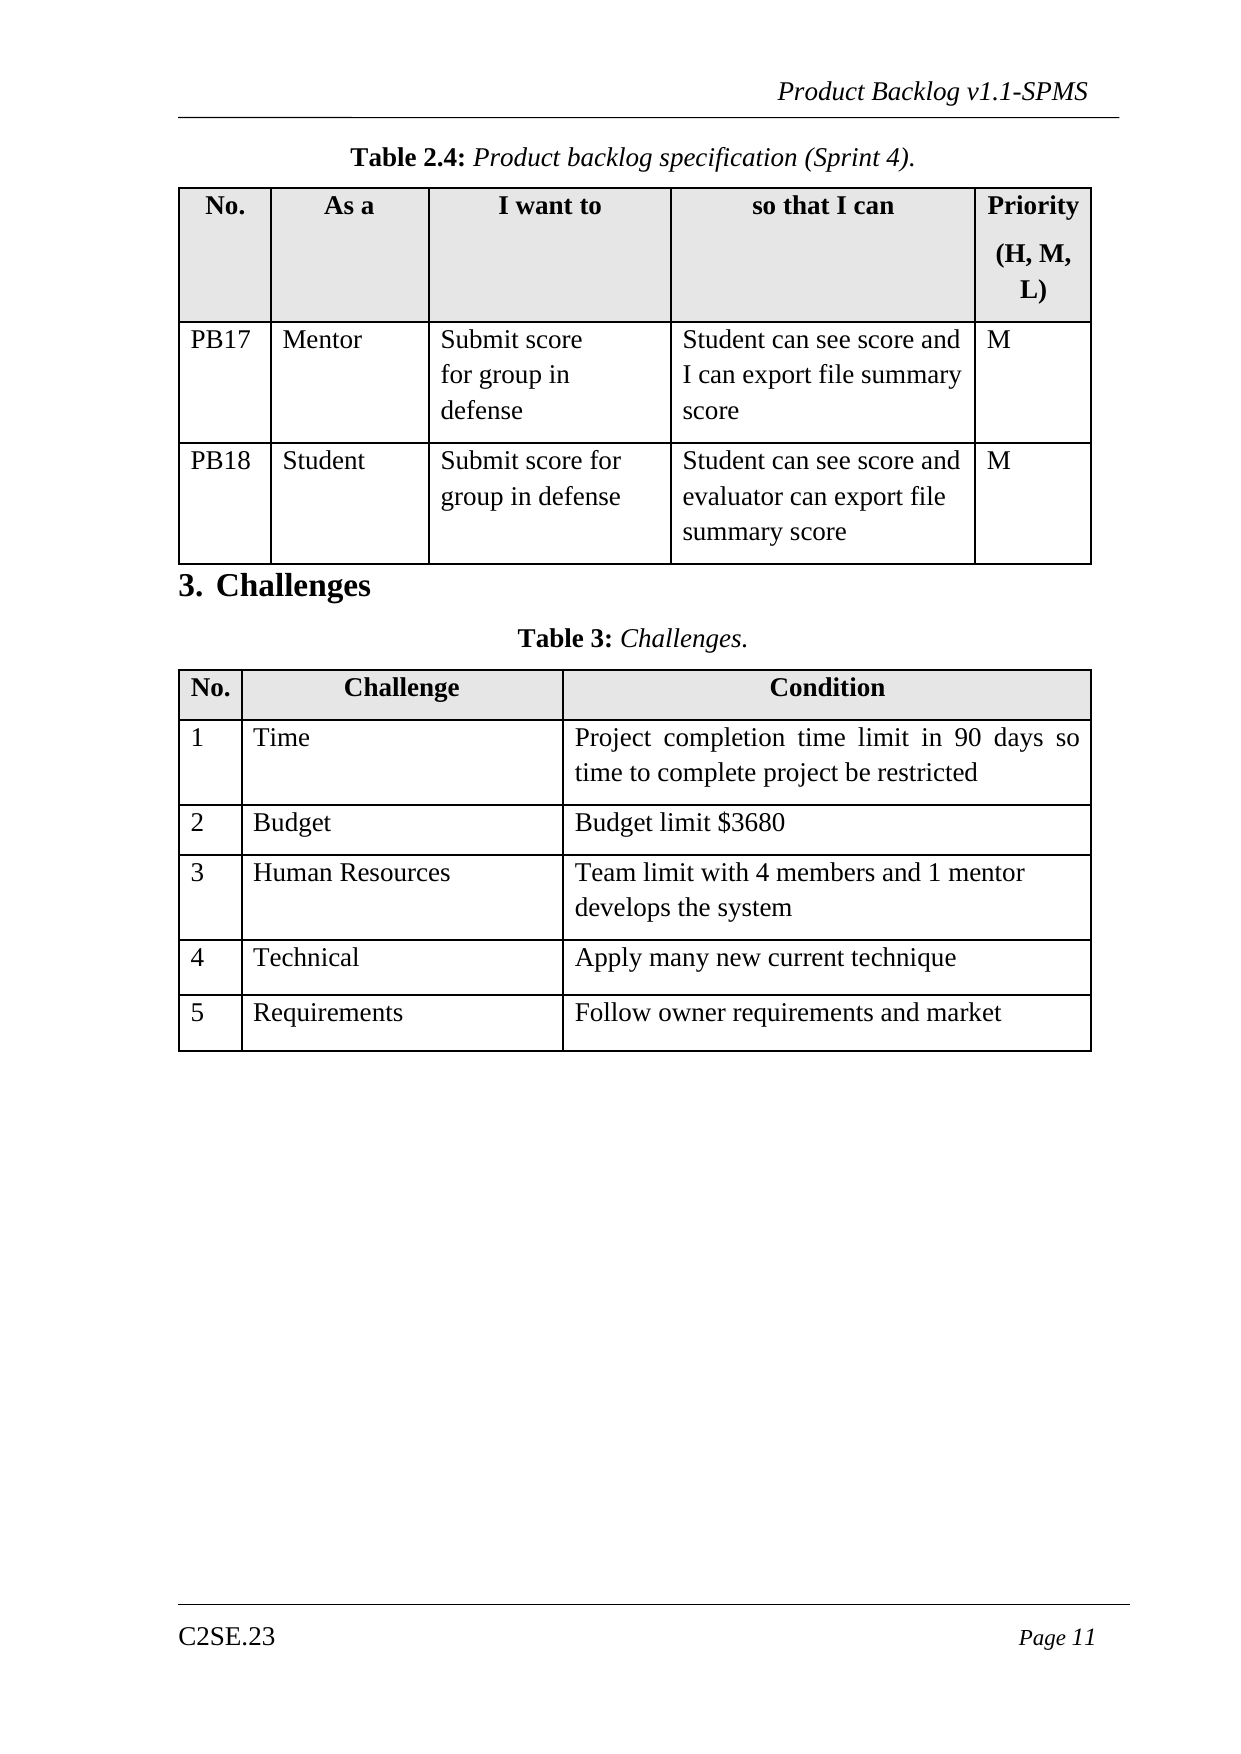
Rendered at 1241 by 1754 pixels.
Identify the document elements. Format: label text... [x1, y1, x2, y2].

table_header No. [180, 671, 241, 719]
table_cell Follow owner requirements and market [564, 996, 1090, 1049]
table_header Priority (H, M, L) [976, 189, 1090, 321]
table_cell Time [243, 721, 562, 804]
table_cell M [976, 323, 1090, 442]
table_cell Team limit with 4 members and 1 mentor develops the system [564, 856, 1090, 939]
table_cell Requirements [243, 996, 562, 1049]
table_cell Student [272, 444, 428, 563]
text Table 2.4: Product backlog specification (Sprint 4). [178, 141, 1090, 172]
table_header so that I can [672, 189, 974, 321]
table_cell 4 [180, 941, 241, 994]
table_cell Budget [243, 806, 562, 854]
table_cell Mentor [272, 323, 428, 442]
table_cell Technical [243, 941, 562, 994]
table_cell Submit score for group in defense [430, 444, 670, 563]
table_cell Submit score for group in defense [430, 323, 670, 442]
table_header As a [272, 189, 428, 321]
table_header Condition [564, 671, 1090, 719]
table_cell M [976, 444, 1090, 563]
table_cell Apply many new current technique [564, 941, 1090, 994]
table_cell 2 [180, 806, 241, 854]
list Challenges [178, 565, 1090, 603]
table_header No. [180, 189, 270, 321]
table_header I want to [430, 189, 670, 321]
table_cell Budget limit $3680 [564, 806, 1090, 854]
table_cell 3 [180, 856, 241, 939]
table_cell Student can see score and evaluator can export file summary score [672, 444, 974, 563]
table_cell Student can see score and I can export file summary score [672, 323, 974, 442]
table_cell Project completion time limit in 90 days so time to complete project be restricted [564, 721, 1090, 804]
table_cell 5 [180, 996, 241, 1049]
table_cell PB17 [180, 323, 270, 442]
text Table 3: Challenges. [178, 622, 1090, 654]
table_cell Human Resources [243, 856, 562, 939]
table_cell 1 [180, 721, 241, 804]
table_header Challenge [243, 671, 562, 719]
table_cell PB18 [180, 444, 270, 563]
